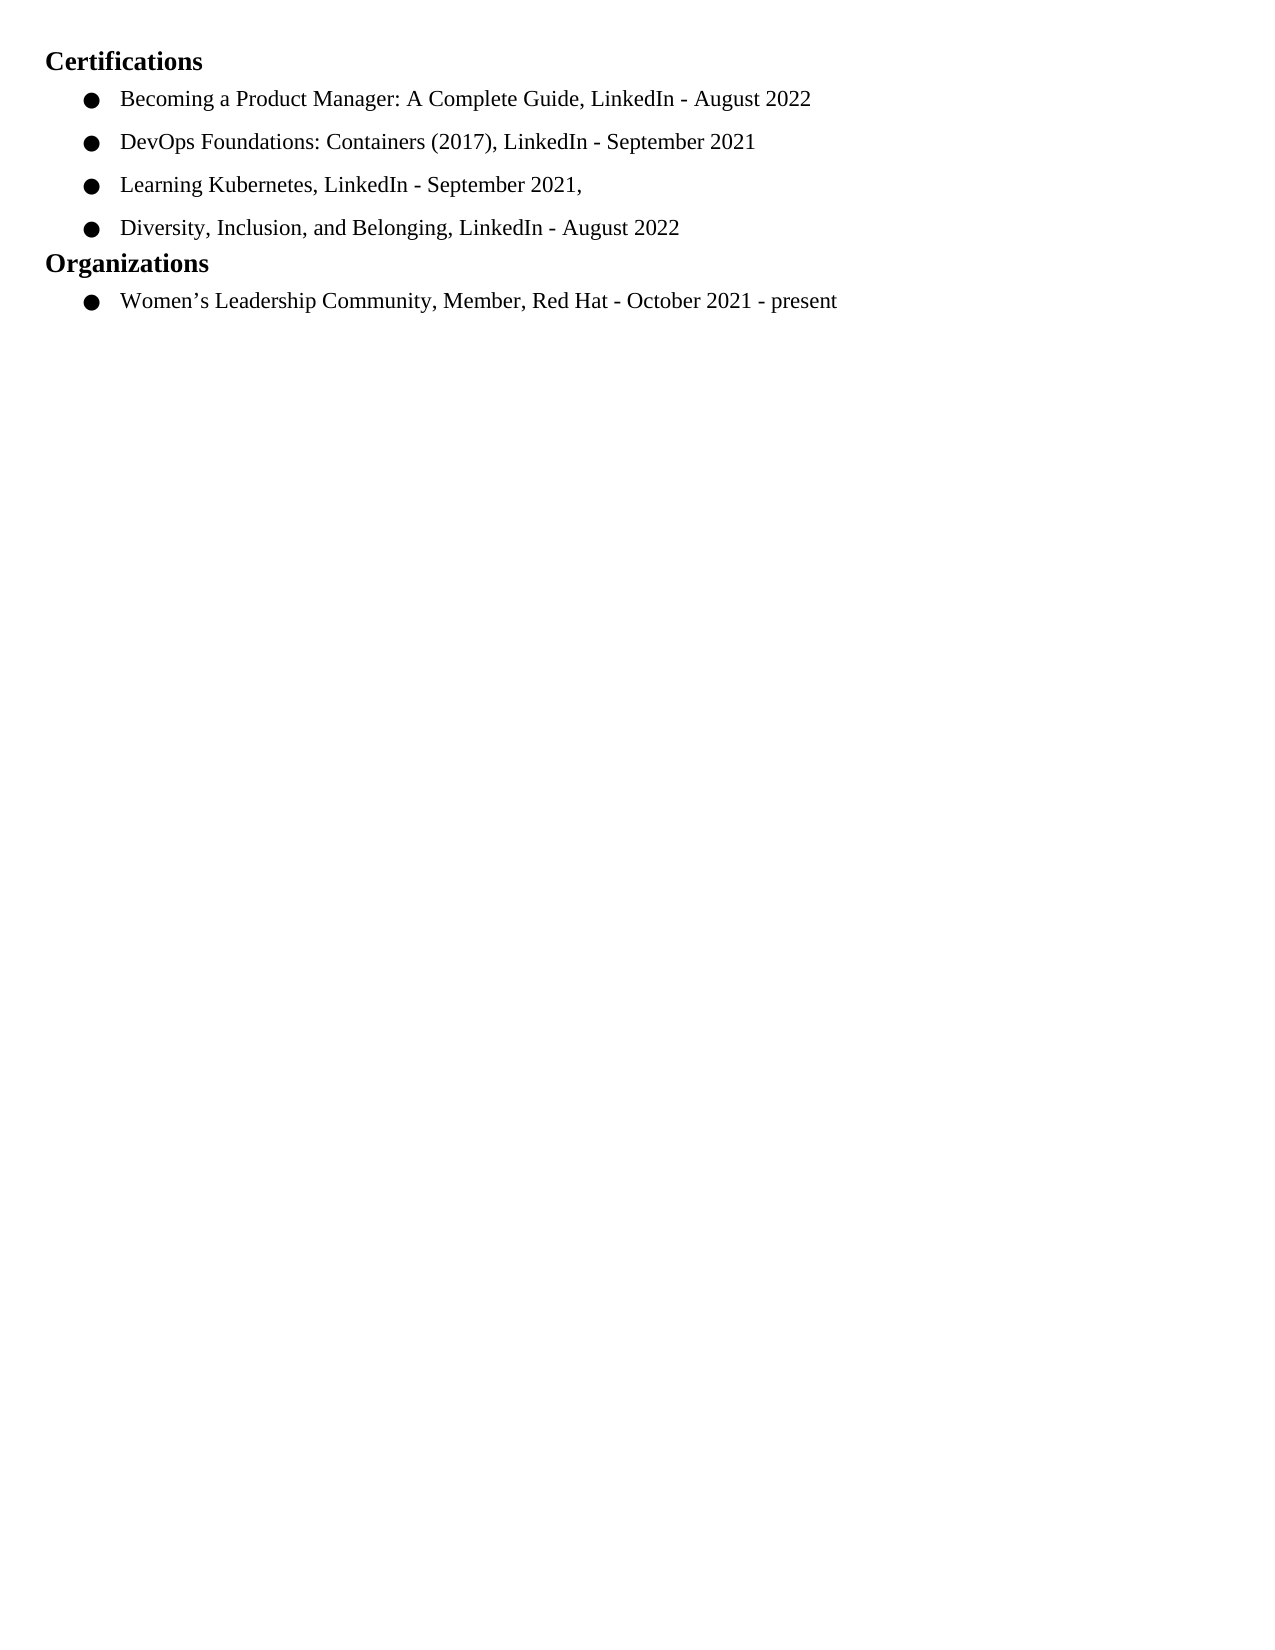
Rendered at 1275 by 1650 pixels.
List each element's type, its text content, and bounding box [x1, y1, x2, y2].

text Certifications [45, 45, 1230, 76]
list DevOps Foundations: Containers (2017), LinkedIn - September 2021 [82, 119, 1230, 161]
text Organizations [45, 247, 1230, 278]
list Learning Kubernetes, LinkedIn - September 2021, [82, 161, 1230, 204]
list Becoming a Product Manager: A Complete Guide, LinkedIn - August 2022 [82, 76, 1230, 119]
list Women’s Leadership Community, Member, Red Hat - October 2021 - present [82, 278, 1230, 321]
list Diversity, Inclusion, and Belonging, LinkedIn - August 2022 [82, 204, 1230, 247]
